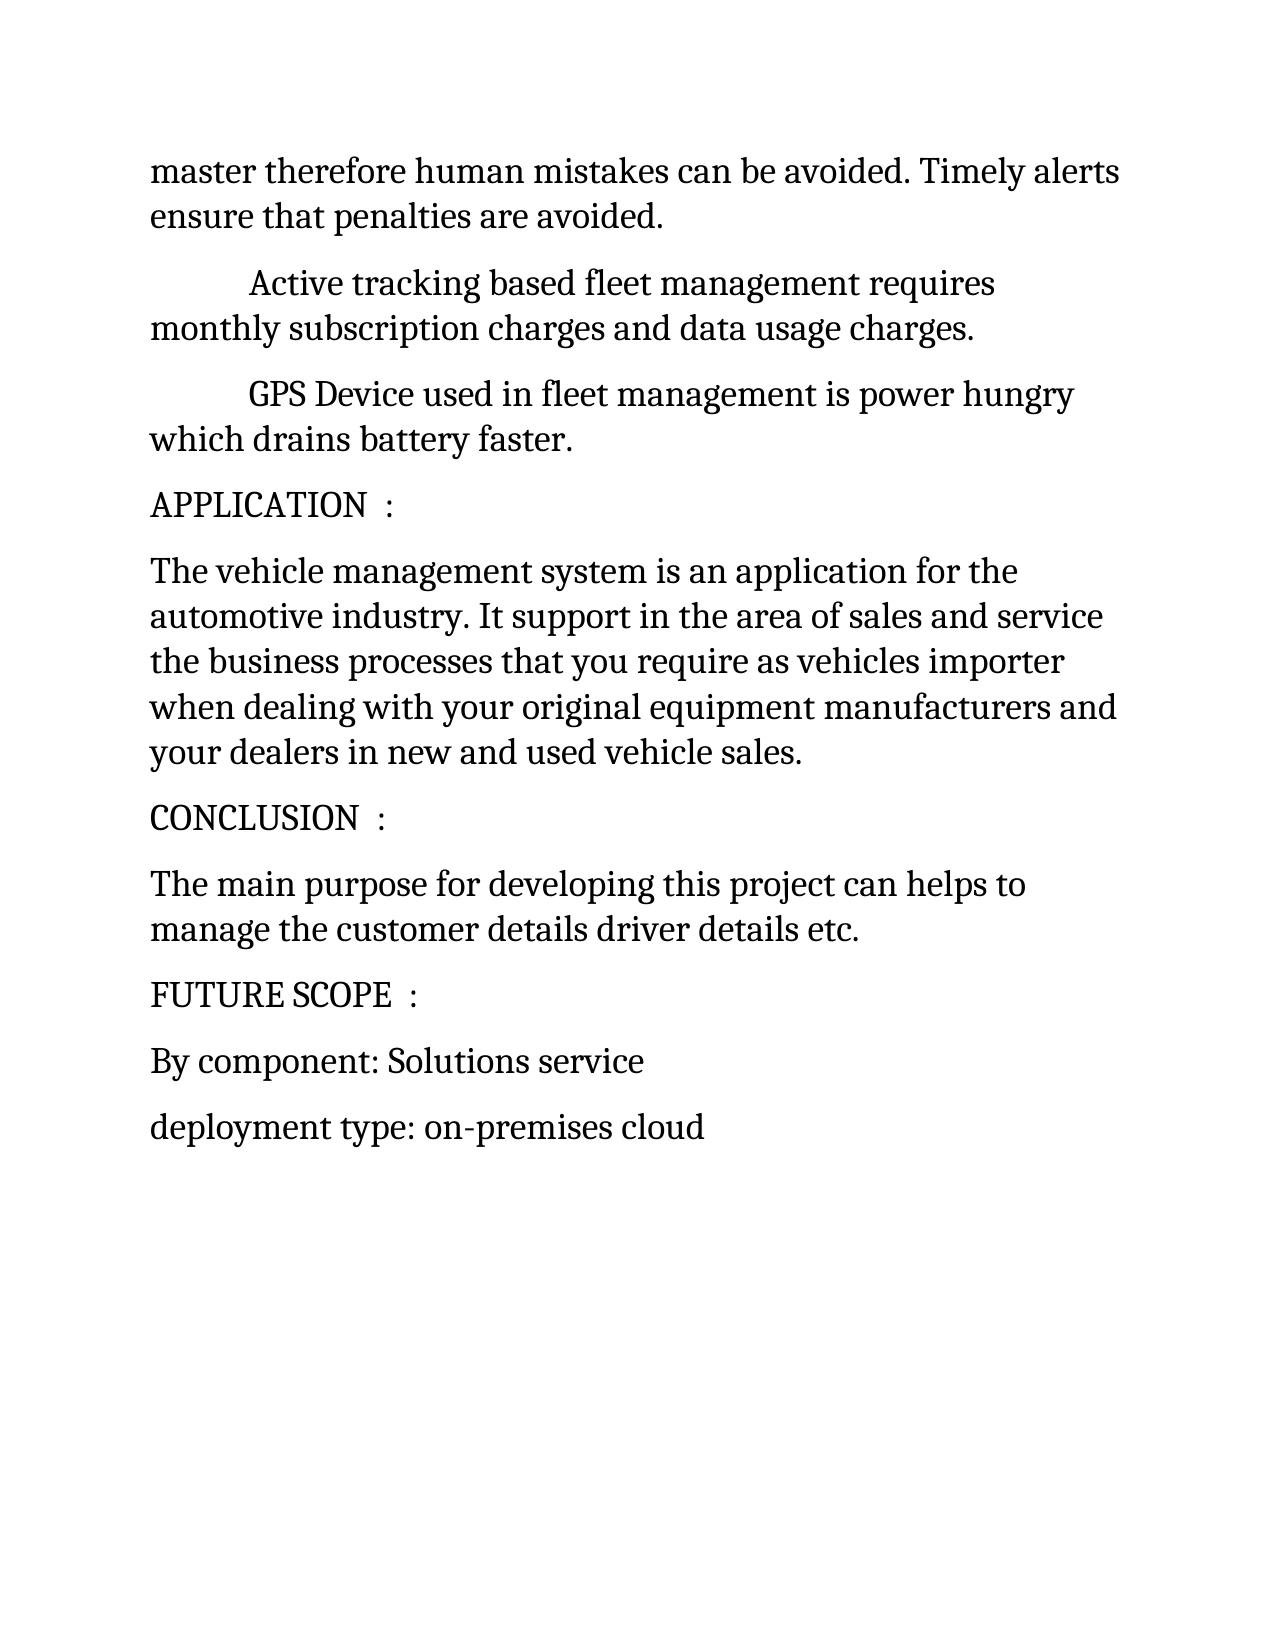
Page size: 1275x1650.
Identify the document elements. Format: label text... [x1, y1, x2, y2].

text GPS Device used in fleet management is power hungry which drains battery faster. [150, 372, 1125, 461]
text APPLICATION : [150, 484, 1125, 527]
text The main purpose for developing this project can helps to manage the customer details driver details etc. [150, 863, 1125, 951]
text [150, 150, 1125, 238]
text CONCLUSION : [150, 797, 1125, 840]
text By component: Solutions service [150, 1040, 1125, 1083]
text deployment type: on-premises cloud [150, 1106, 1125, 1149]
text FUTURE SCOPE : [150, 974, 1125, 1017]
text Active tracking based fleet management requires monthly subscription charges and data usage charges. [150, 261, 1125, 349]
text The vehicle management system is an application for the automotive industry. It support in the area of sales and service the business processes that you require as vehicles importer when dealing with your original equipment manufacturers and your dealers in new and used vehicle sales. [150, 550, 1125, 774]
